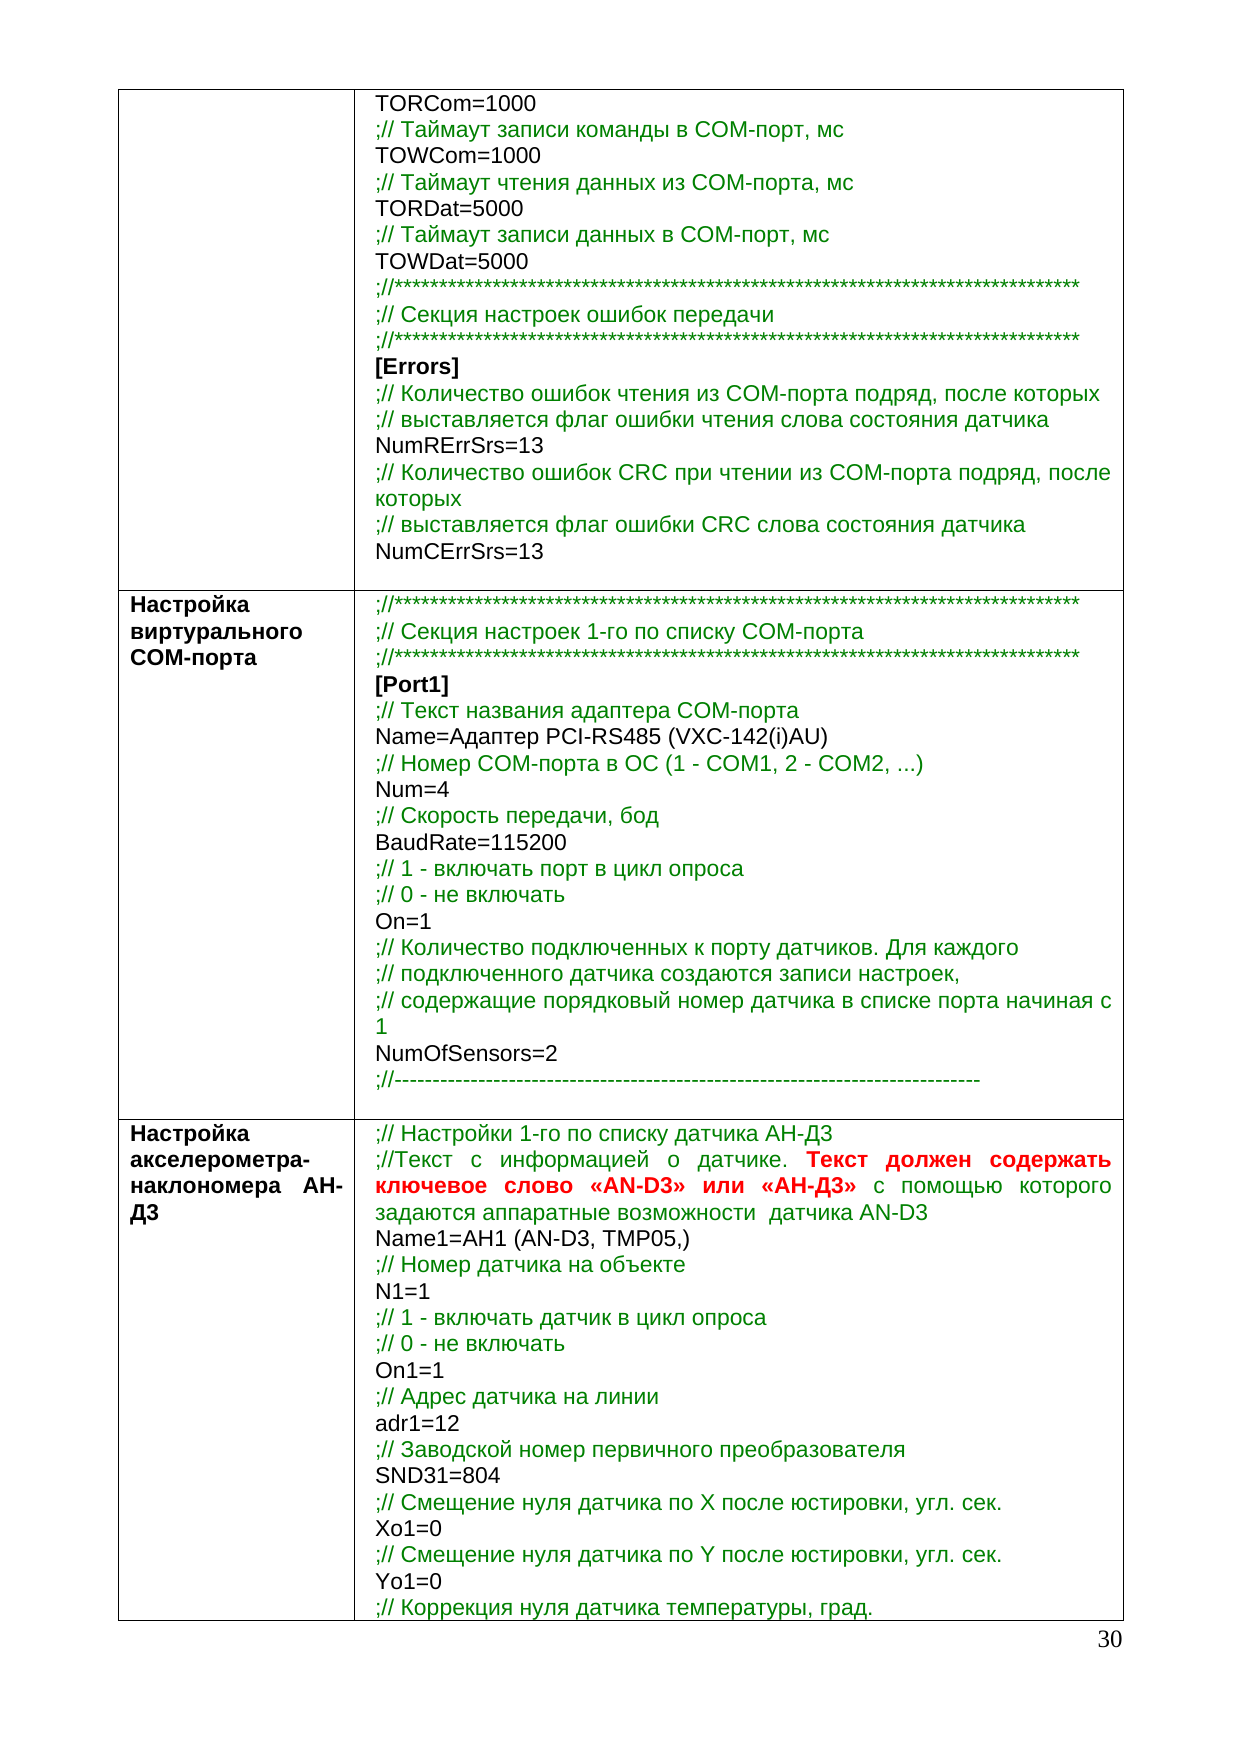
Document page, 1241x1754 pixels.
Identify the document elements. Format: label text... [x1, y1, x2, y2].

table_cell ;//***************************************************************************** ;// Секция настроек 1-го по списку COM-порта ;//***************************************************************************** [Port1] ;// Текст названия адаптера COM-порта Name=Адаптер PCI-RS485 (VXC-142(i)AU) ;// Номер COM-порта в ОС (1 - COM1, 2 - COM2, ...) Num=4 ;// Скорость передачи, бод BaudRate=115200 ;// 1 - включать порт в цикл опроса ;// 0 - не включать On=1 ;// Количество подключенных к порту датчиков. Для каждого ;// подключенного датчика создаются записи настроек, ;// содержащие порядковый номер датчика в списке порта начиная с 1 NumOfSensors=2 ;//----------------------------------------------------------------------------- [355, 591, 1123, 1118]
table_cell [355, 1120, 1123, 1620]
table_cell Настройка виртурального COM-порта [119, 591, 354, 1118]
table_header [119, 90, 354, 590]
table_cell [119, 1120, 354, 1620]
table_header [355, 90, 1123, 590]
